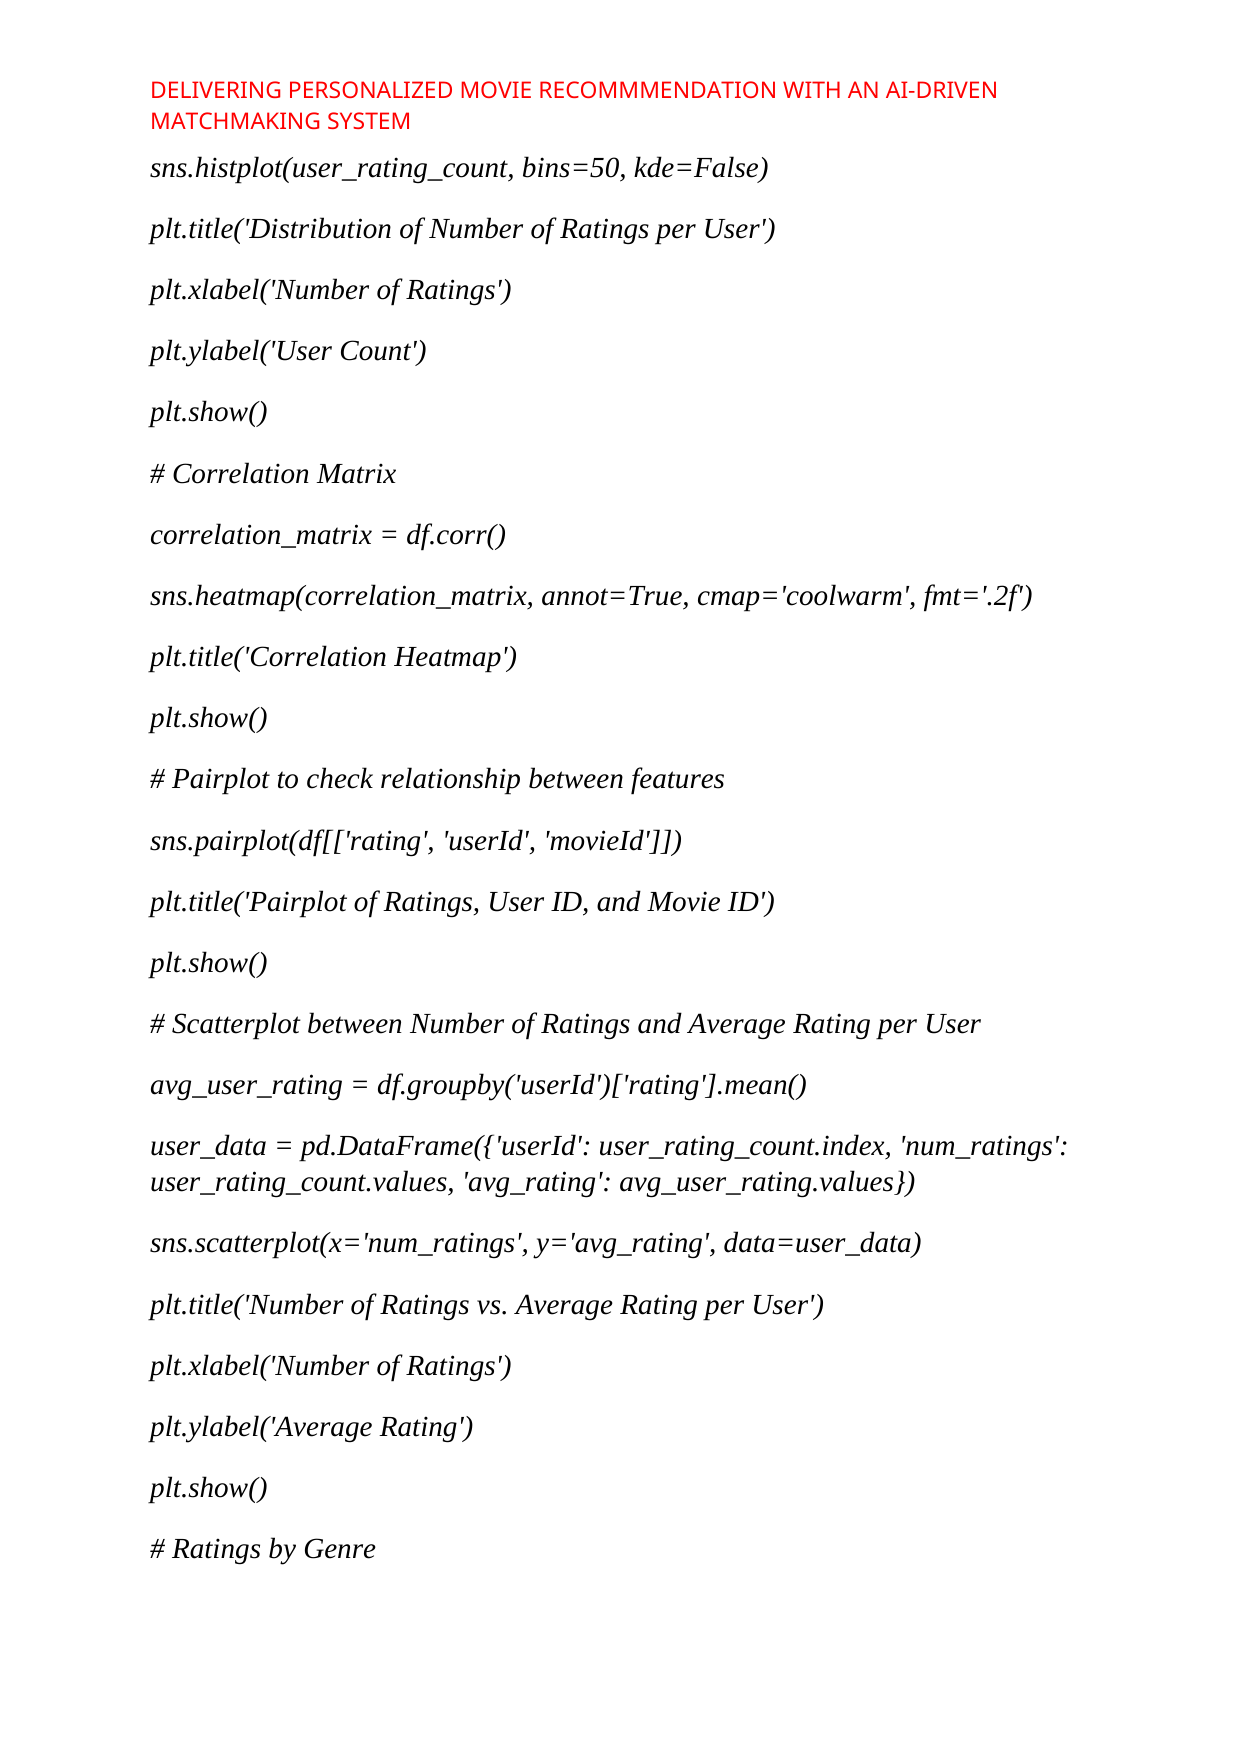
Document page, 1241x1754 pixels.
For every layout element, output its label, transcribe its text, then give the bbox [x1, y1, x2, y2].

text plt.xlabel('Number of Ratings') [150, 1348, 1090, 1381]
text # Ratings by Genre [150, 1531, 1090, 1565]
text plt.ylabel('Average Rating') [150, 1409, 1090, 1443]
text user_data = pd.DataFrame({'userId': user_rating_count.index, 'num_ratings': user_rating_count.values, 'avg_rating': avg_user_rating.values}) [150, 1128, 1090, 1198]
text # Pairplot to check relationship between features [150, 761, 1090, 795]
text sns.pairplot(df[['rating', 'userId', 'movieId']]) [150, 823, 1090, 856]
text plt.show() [150, 700, 1090, 734]
text plt.show() [150, 394, 1090, 428]
text plt.title('Distribution of Number of Ratings per User') [150, 211, 1090, 245]
text # Scatterplot between Number of Ratings and Average Rating per User [150, 1006, 1090, 1039]
text plt.show() [150, 945, 1090, 978]
text plt.title('Pairplot of Ratings, User ID, and Movie ID') [150, 884, 1090, 917]
text plt.title('Correlation Heatmap') [150, 639, 1090, 673]
text sns.histplot(user_rating_count, bins=50, kde=False) [150, 150, 1090, 183]
text correlation_matrix = df.corr() [150, 517, 1090, 550]
text plt.xlabel('Number of Ratings') [150, 272, 1090, 306]
text plt.title('Number of Ratings vs. Average Rating per User') [150, 1287, 1090, 1320]
text plt.ylabel('User Count') [150, 333, 1090, 367]
text avg_user_rating = df.groupby('userId')['rating'].mean() [150, 1067, 1090, 1101]
text # Correlation Matrix [150, 456, 1090, 489]
text plt.show() [150, 1470, 1090, 1504]
text sns.heatmap(correlation_matrix, annot=True, cmap='coolwarm', fmt='.2f') [150, 578, 1090, 612]
text sns.scatterplot(x='num_ratings', y='avg_rating', data=user_data) [150, 1226, 1090, 1259]
